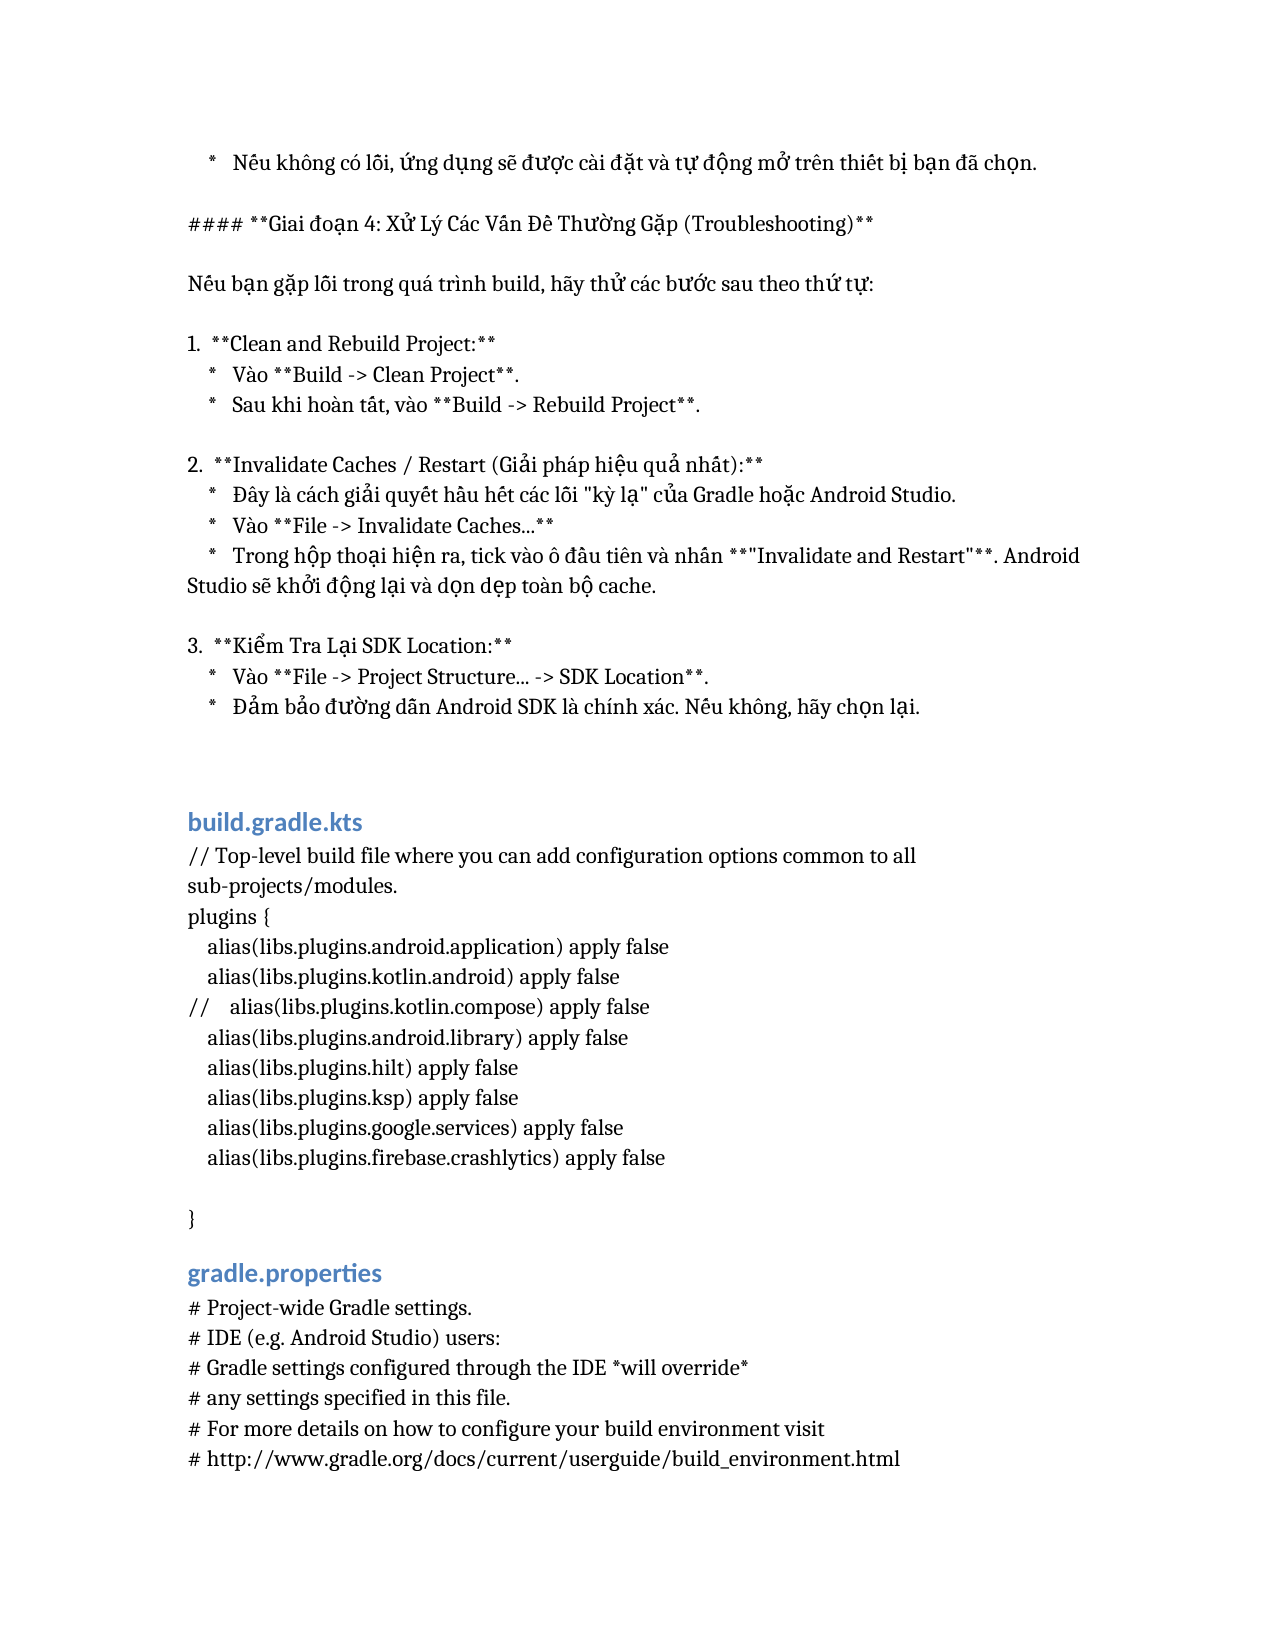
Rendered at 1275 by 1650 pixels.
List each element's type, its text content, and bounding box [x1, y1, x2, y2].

text // Top-level build file where you can add configuration options common to all sub-projects/modules. plugins { alias(libs.plugins.android.application) apply false alias(libs.plugins.kotlin.android) apply false // alias(libs.plugins.kotlin.compose) apply false alias(libs.plugins.android.library) apply false alias(libs.plugins.hilt) apply false alias(libs.plugins.ksp) apply false alias(libs.plugins.google.services) apply false alias(libs.plugins.firebase.crashlytics) apply false } [187, 843, 1087, 1232]
subtitle gradle.properties [187, 1257, 1087, 1290]
subtitle build.gradle.kts [187, 805, 1087, 838]
